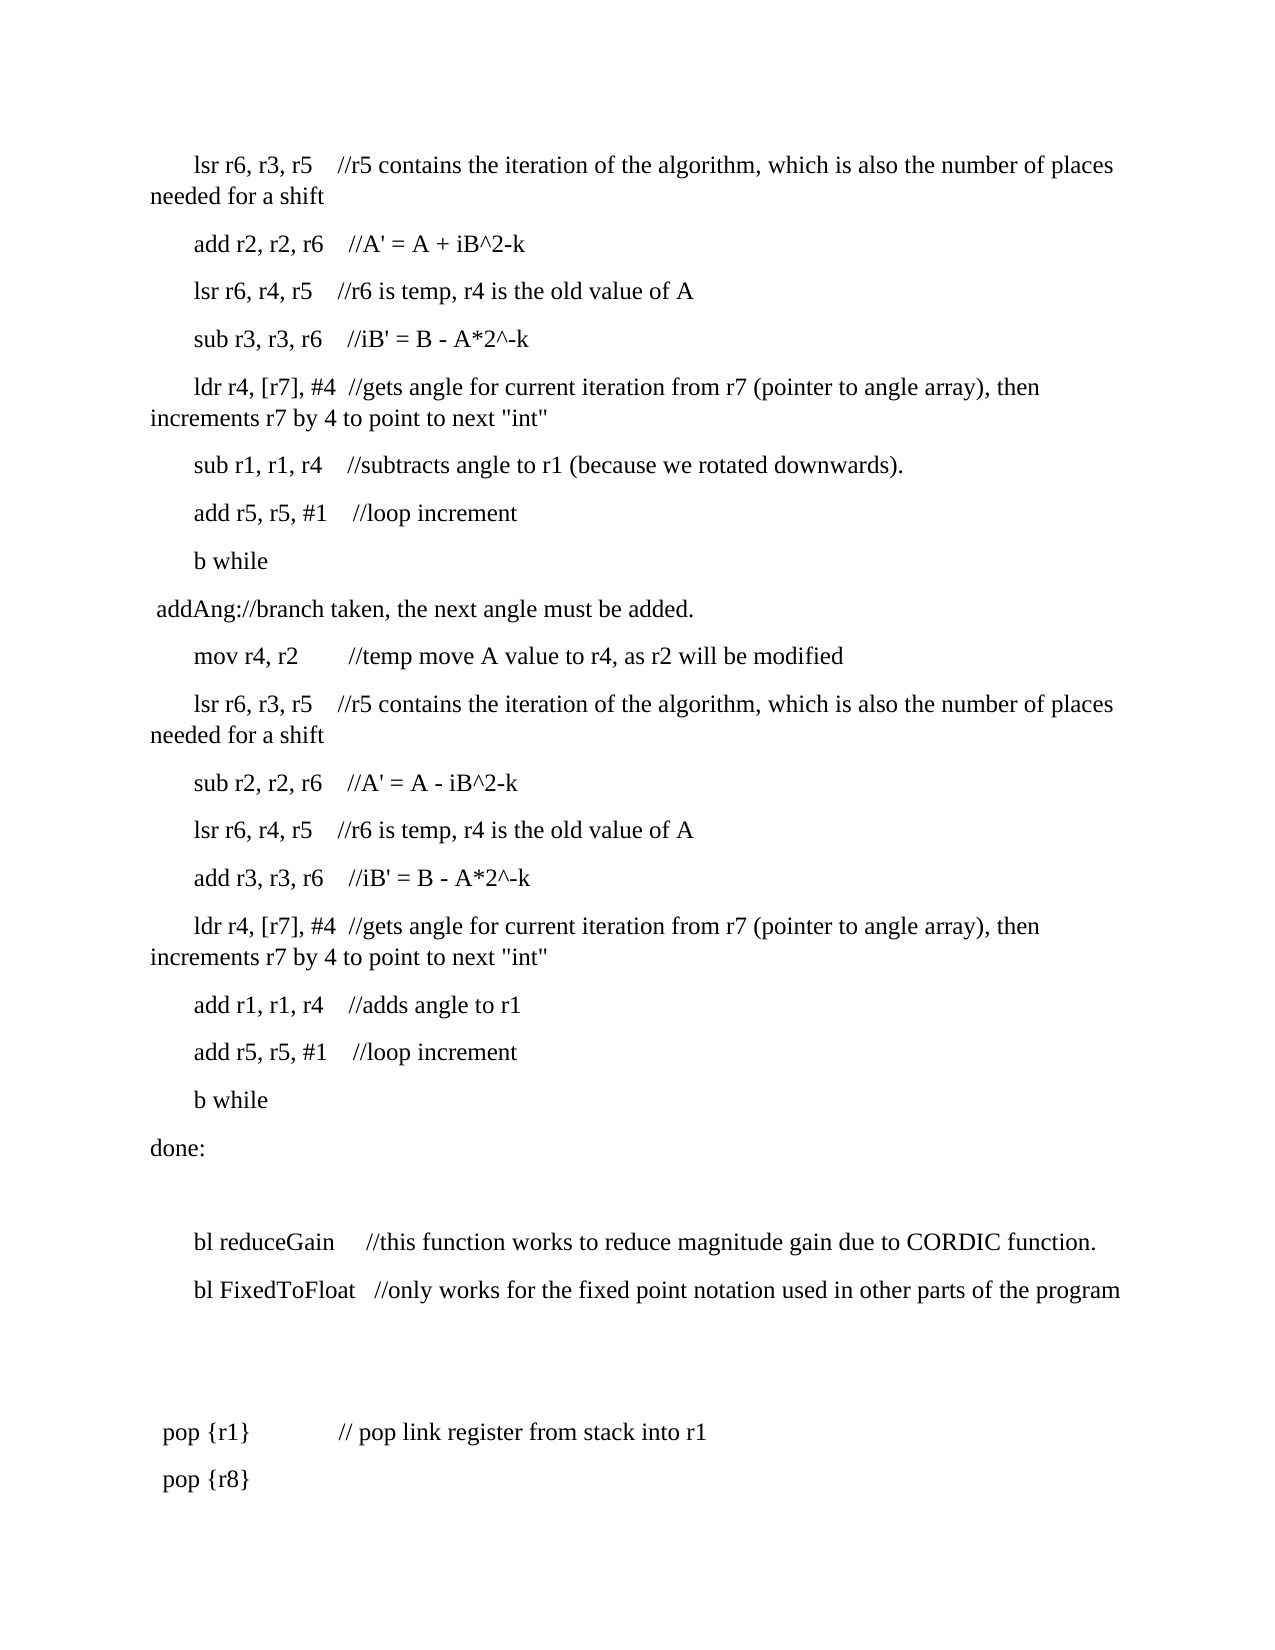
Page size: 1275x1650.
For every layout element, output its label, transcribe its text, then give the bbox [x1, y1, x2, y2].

text sub r2, r2, r6 //A' = A - iB^2-k [150, 768, 1125, 797]
text addAng://branch taken, the next angle must be added. [150, 594, 1125, 622]
text b while [150, 546, 1125, 575]
text add r5, r5, #1 //loop increment [150, 498, 1125, 527]
text sub r3, r3, r6 //iB' = B - A*2^-k [150, 324, 1125, 353]
text pop {r1} // pop link register from stack into r1 [150, 1417, 1125, 1445]
text add r5, r5, #1 //loop increment [150, 1037, 1125, 1066]
text lsr r6, r4, r5 //r6 is temp, r4 is the old value of A [150, 816, 1125, 844]
text add r3, r3, r6 //iB' = B - A*2^-k [150, 863, 1125, 892]
text lsr r6, r3, r5 //r5 contains the iteration of the algorithm, which is also the number of places needed for a shift [150, 689, 1125, 749]
text done: [150, 1133, 1125, 1162]
text sub r1, r1, r4 //subtracts angle to r1 (because we rotated downwards). [150, 451, 1125, 479]
text bl reduceGain //this function works to reduce magnitude gain due to CORDIC function. [150, 1227, 1125, 1256]
text add r1, r1, r4 //adds angle to r1 [150, 990, 1125, 1018]
text add r2, r2, r6 //A' = A + iB^2-k [150, 229, 1125, 257]
text b while [150, 1085, 1125, 1114]
text lsr r6, r3, r5 //r5 contains the iteration of the algorithm, which is also the number of places needed for a shift [150, 150, 1125, 210]
text pop {r8} [150, 1464, 1125, 1493]
text ldr r4, [r7], #4 //gets angle for current iteration from r7 (pointer to angle array), then increments r7 by 4 to point to next "int" [150, 372, 1125, 432]
text ldr r4, [r7], #4 //gets angle for current iteration from r7 (pointer to angle array), then increments r7 by 4 to point to next "int" [150, 911, 1125, 971]
text bl FixedToFloat //only works for the fixed point notation used in other parts of the program [150, 1275, 1125, 1304]
text lsr r6, r4, r5 //r6 is temp, r4 is the old value of A [150, 276, 1125, 305]
text mov r4, r2 //temp move A value to r4, as r2 will be modified [150, 641, 1125, 670]
